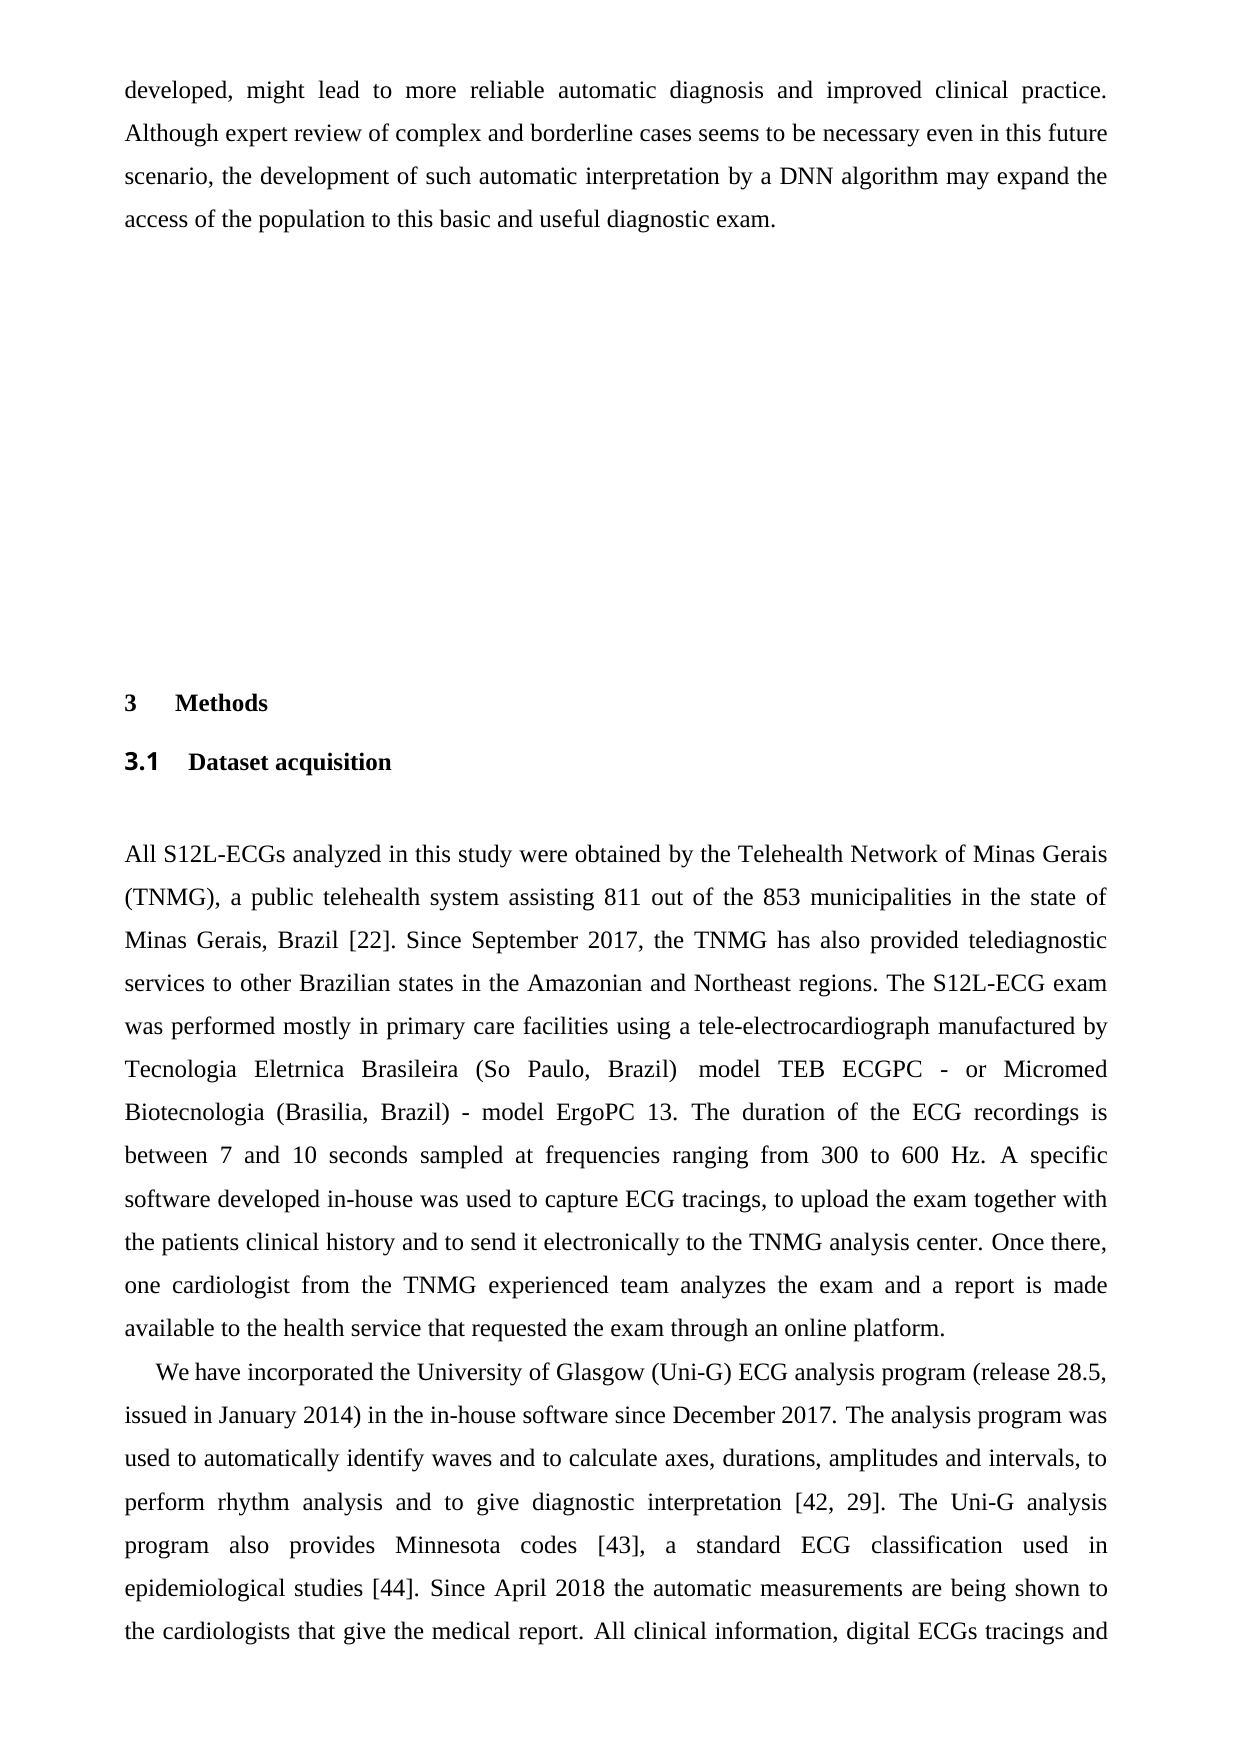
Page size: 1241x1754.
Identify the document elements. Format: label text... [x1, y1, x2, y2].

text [124, 75, 1108, 233]
text All S12L-ECGs analyzed in this study were obtained by the Telehealth Network of Minas Gerais (TNMG), a public telehealth system assisting 811 out of the 853 municipalities in the state of Minas Gerais, Brazil [22]. Since September 2017, the TNMG has also provided telediagnostic services to other Brazilian states in the Amazonian and Northeast regions. The S12L-ECG exam was performed mostly in primary care facilities using a tele-electrocardiograph manufactured by Tecnologia Eletrnica Brasileira (So Paulo, Brazil) model TEB ECGPC - or Micromed Biotecnologia (Brasilia, Brazil) - model ErgoPC 13. The duration of the ECG recordings is between 7 and 10 seconds sampled at frequencies ranging from 300 to 600 Hz. A specific software developed in-house was used to capture ECG tracings, to upload the exam together with the patients clinical history and to send it electronically to the TNMG analysis center. Once there, one cardiologist from the TNMG experienced team analyzes the exam and a report is made available to the health service that requested the exam through an online platform. [124, 839, 1108, 1342]
subtitle Dataset acquisition [124, 744, 1165, 778]
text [124, 1357, 1108, 1645]
subtitle Methods [124, 688, 1165, 717]
